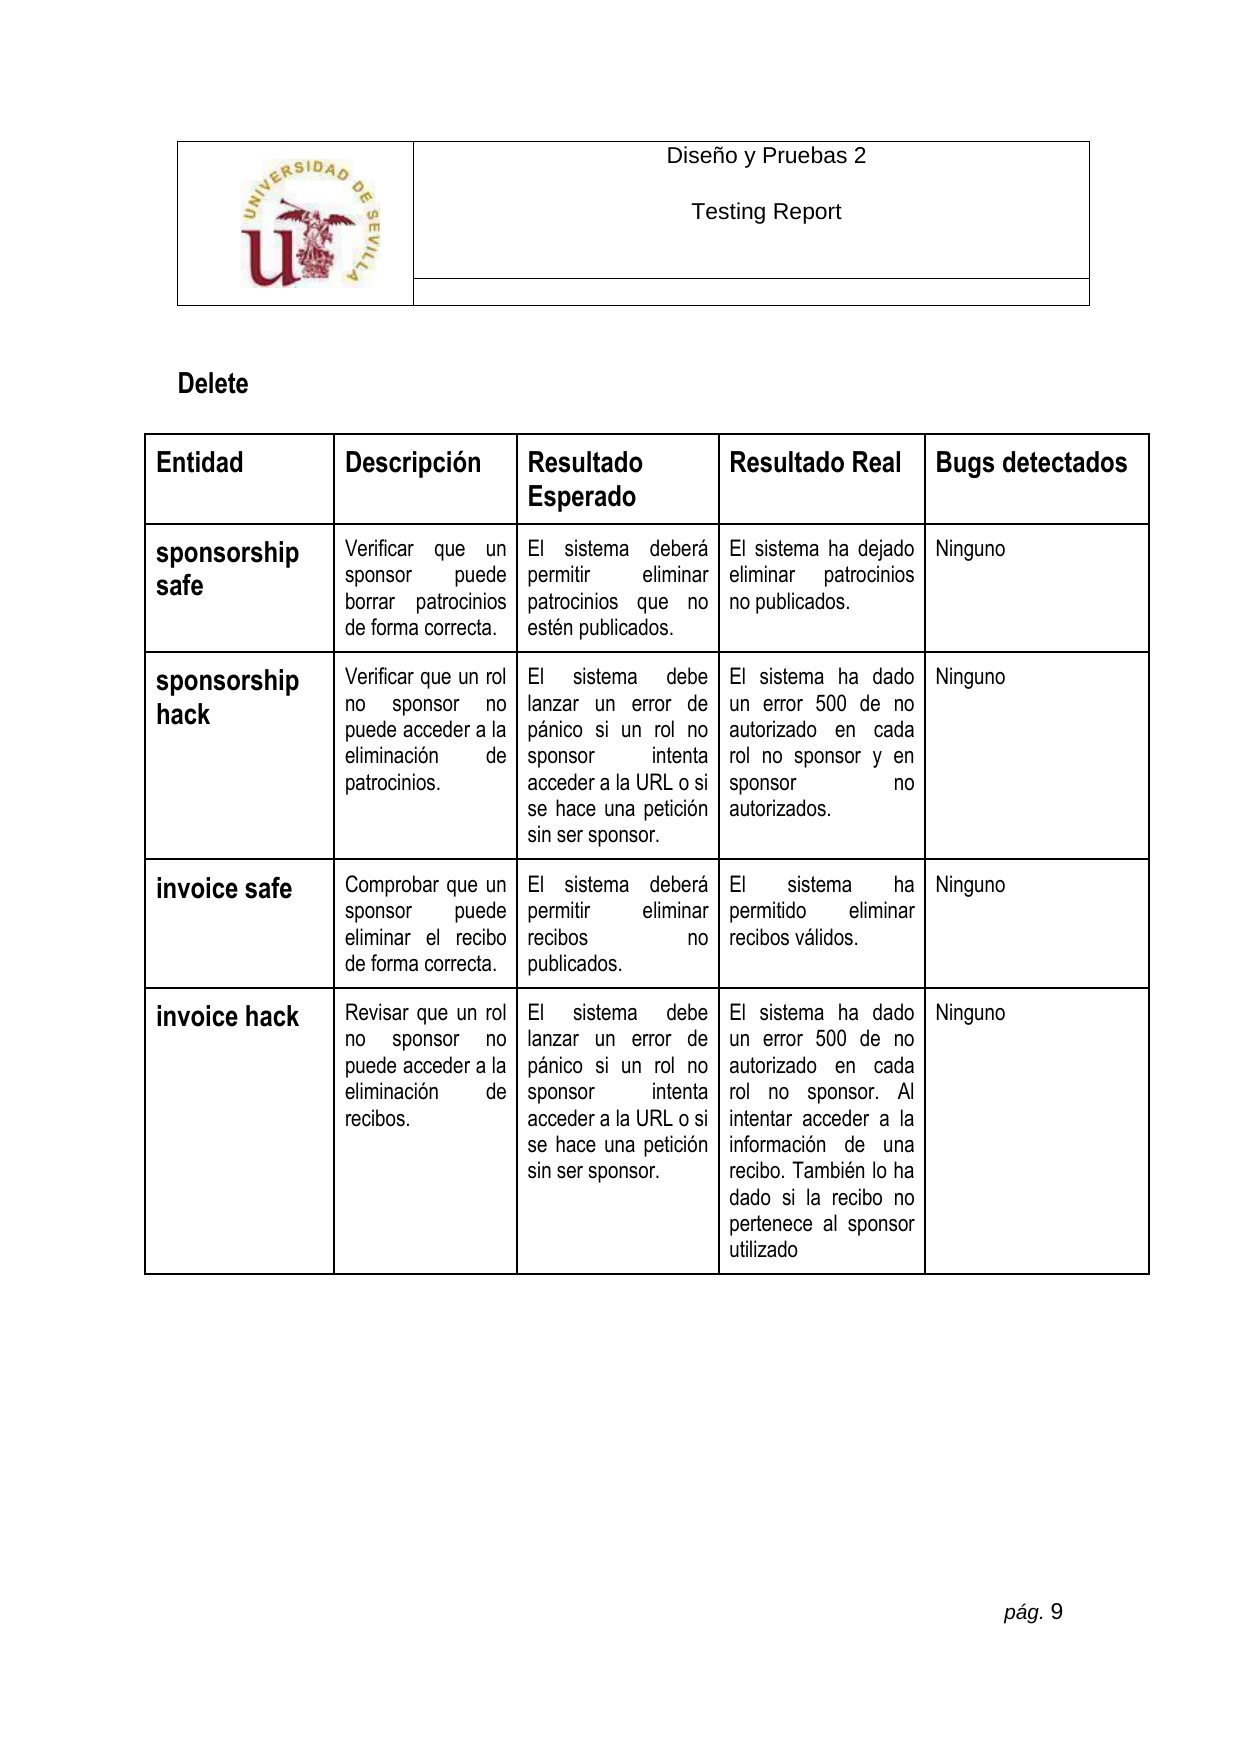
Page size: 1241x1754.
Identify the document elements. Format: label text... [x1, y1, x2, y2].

picture [240, 159, 381, 288]
text Delete [177, 366, 1063, 399]
